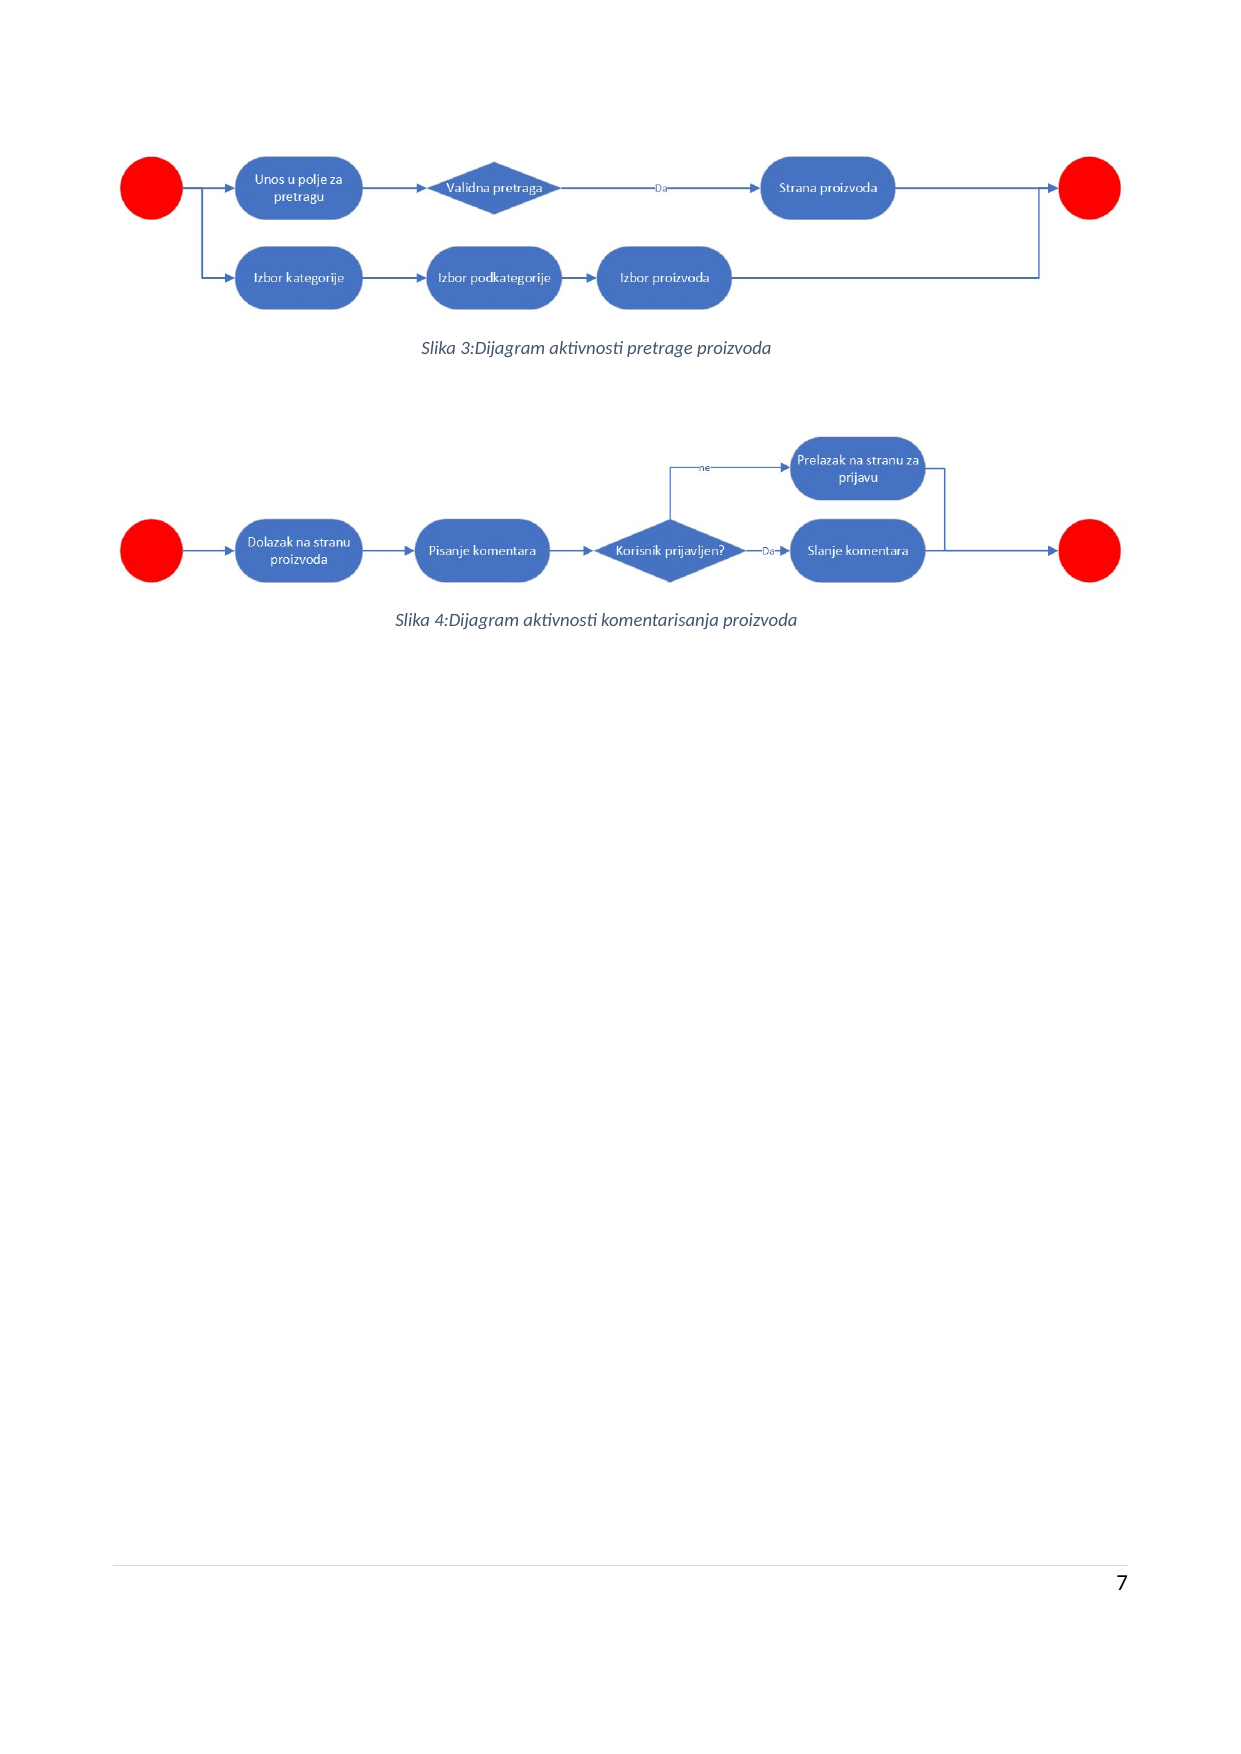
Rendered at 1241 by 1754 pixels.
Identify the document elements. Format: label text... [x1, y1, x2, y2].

picture [112, 150, 1128, 317]
text Slika 4:Dijagram aktivnosti komentarisanja proizvoda [112, 608, 1082, 631]
text Slika 3:Dijagram aktivnosti pretrage proizvoda [112, 336, 1082, 359]
picture [112, 429, 1128, 590]
